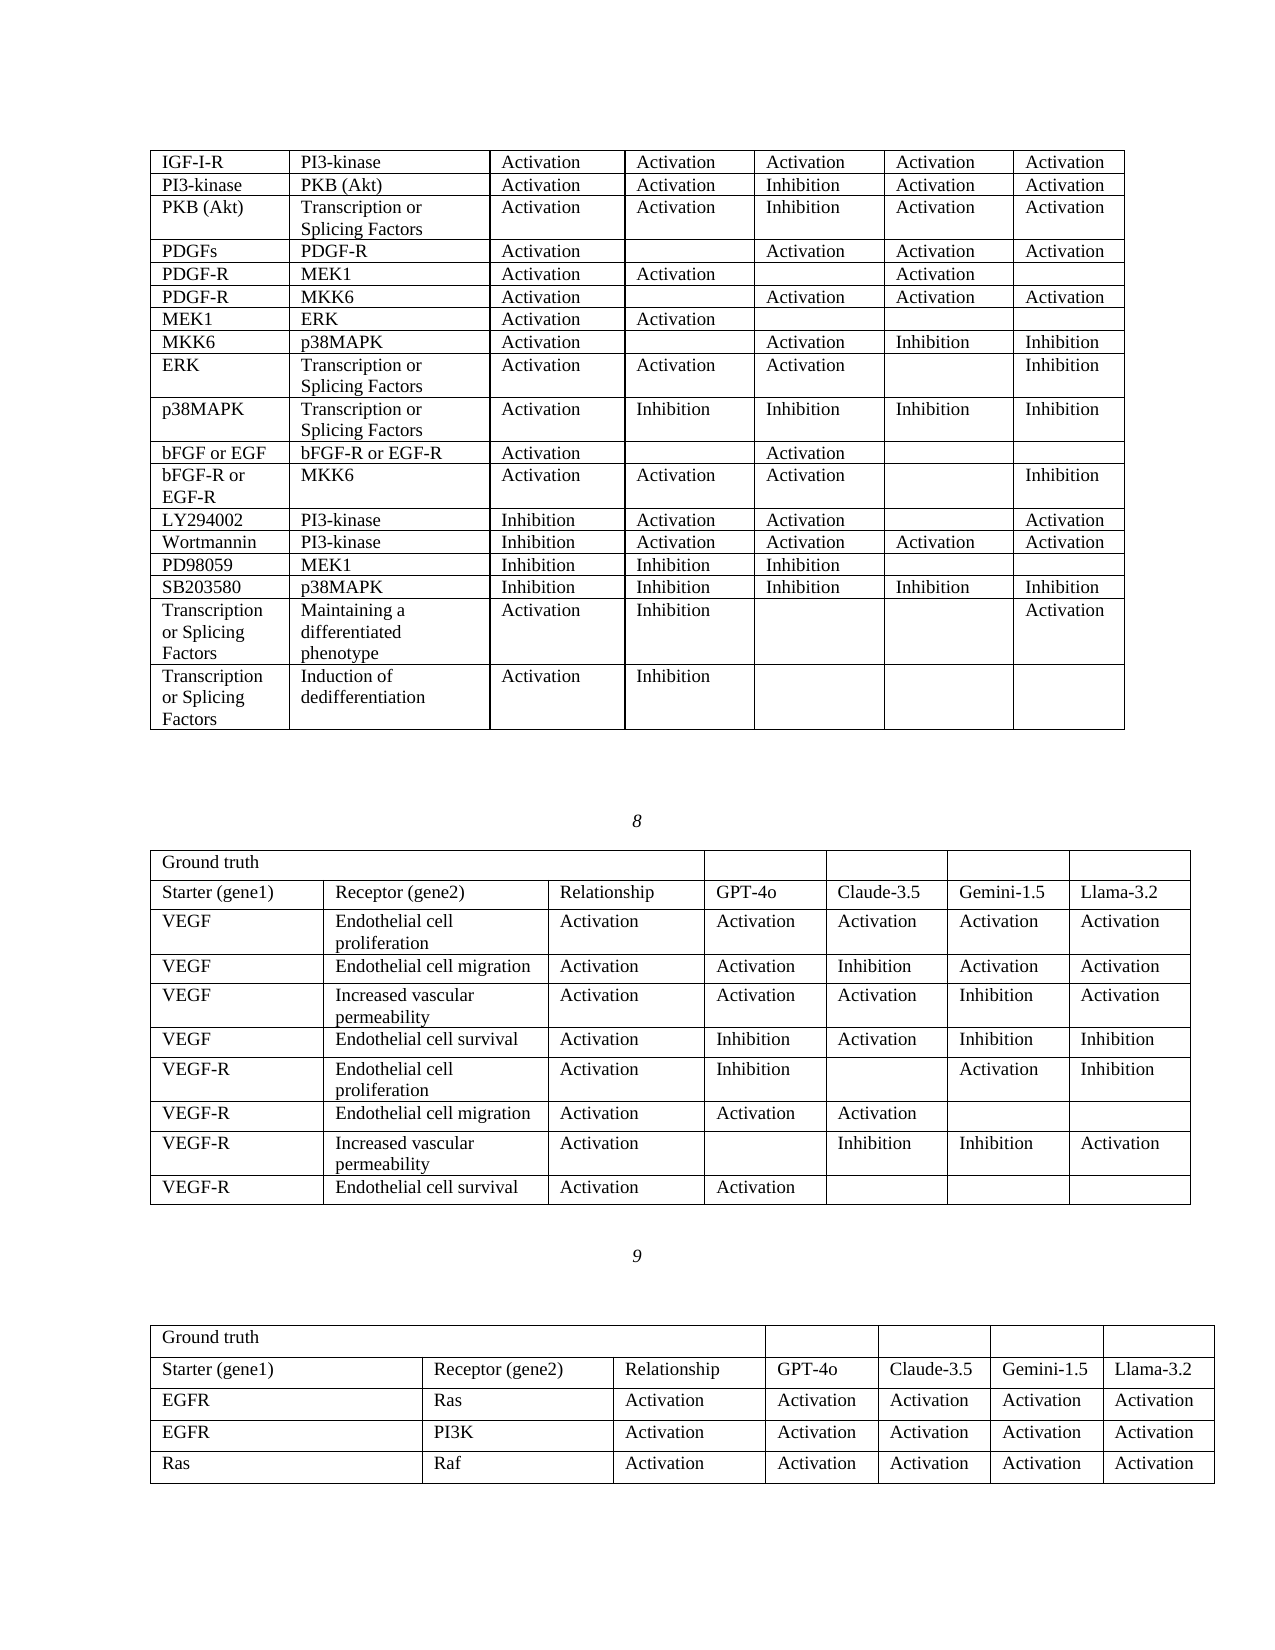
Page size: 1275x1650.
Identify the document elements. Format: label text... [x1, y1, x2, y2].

table_cell Activation [1070, 1132, 1190, 1175]
table_cell Activation [549, 1102, 704, 1131]
table_cell Activation [491, 665, 624, 729]
table_cell [755, 263, 884, 284]
table_cell Activation [491, 331, 624, 352]
table_cell Relationship [549, 881, 704, 909]
table_cell Activation [1014, 174, 1124, 195]
table_cell [755, 308, 884, 330]
table_cell Activation [626, 509, 754, 530]
table_cell Activation [626, 308, 754, 330]
table_cell [705, 1132, 826, 1175]
table_cell bFGF-R or EGF-R [151, 464, 289, 507]
table_cell [885, 442, 1013, 463]
table_cell Activation [1070, 910, 1190, 953]
table_cell MEK1 [290, 554, 489, 575]
table_cell Activation [755, 442, 884, 463]
table_cell [755, 665, 884, 729]
table_cell Activation [948, 1058, 1069, 1101]
table_cell Activation [626, 464, 754, 507]
table_cell [885, 599, 1013, 664]
table_cell [885, 354, 1013, 397]
table_cell Activation [626, 263, 754, 284]
table_cell Raf [423, 1452, 613, 1483]
table_cell Inhibition [1014, 576, 1124, 598]
table_cell Inhibition [885, 398, 1013, 441]
table_header [1104, 1326, 1214, 1357]
table_cell Increased vascular permeability [324, 984, 548, 1027]
table_cell Llama-3.2 [1070, 881, 1190, 909]
table_cell Activation [626, 151, 754, 173]
table_cell Activation [755, 286, 884, 307]
table_cell Activation [991, 1421, 1103, 1451]
table_cell Transcription or Splicing Factors [151, 599, 289, 664]
table_cell Inhibition [885, 576, 1013, 598]
table_cell [1070, 1176, 1190, 1204]
table_cell Gemini-1.5 [948, 881, 1069, 909]
table_cell Inhibition [491, 509, 624, 530]
table_cell Activation [491, 151, 624, 173]
table_cell EGFR [151, 1389, 422, 1420]
table_cell Activation [549, 1058, 704, 1101]
table_cell Activation [1014, 509, 1124, 530]
table_cell Activation [549, 955, 704, 983]
table_cell Activation [705, 984, 826, 1027]
table_cell [626, 240, 754, 262]
table_cell VEGF-R [151, 1132, 323, 1175]
table_cell [885, 665, 1013, 729]
table_cell Starter (gene1) [151, 881, 323, 909]
table_cell Activation [705, 1102, 826, 1131]
table_cell Transcription or Splicing Factors [290, 196, 489, 239]
table_cell Inhibition [1014, 398, 1124, 441]
table_cell Ras [151, 1452, 422, 1483]
table_cell Activation [549, 1176, 704, 1204]
table_cell Activation [755, 331, 884, 352]
table_cell Activation [1014, 240, 1124, 262]
table_cell ERK [290, 308, 489, 330]
table_header [991, 1326, 1103, 1357]
table_cell Activation [766, 1389, 878, 1420]
table_cell [1014, 263, 1124, 284]
table_cell Activation [626, 354, 754, 397]
table_cell Inhibition [948, 984, 1069, 1027]
table_cell Activation [755, 240, 884, 262]
table_cell Activation [991, 1389, 1103, 1420]
table_cell VEGF [151, 984, 323, 1027]
table_cell Activation [755, 151, 884, 173]
table_cell Activation [491, 263, 624, 284]
table_cell Activation [549, 984, 704, 1027]
table_cell Claude-3.5 [879, 1358, 990, 1388]
table_cell Endothelial cell migration [324, 1102, 548, 1131]
table_cell Inhibition [755, 196, 884, 239]
table_cell Activation [755, 509, 884, 530]
table_cell [948, 1102, 1069, 1131]
table_cell Activation [705, 910, 826, 953]
table_cell Inhibition [755, 398, 884, 441]
table_cell Inhibition [626, 554, 754, 575]
table_cell Endothelial cell proliferation [324, 1058, 548, 1101]
table_cell Receptor (gene2) [324, 881, 548, 909]
table_cell bFGF-R or EGF-R [290, 442, 489, 463]
table_cell Activation [491, 599, 624, 664]
table_cell PI3-kinase [290, 509, 489, 530]
table_cell Starter (gene1) [151, 1358, 422, 1388]
table_cell Activation [1104, 1452, 1214, 1483]
table_cell VEGF-R [151, 1058, 323, 1101]
table_cell Inhibition [1014, 331, 1124, 352]
table_cell Maintaining a differentiated phenotype [290, 599, 489, 664]
table_cell Activation [879, 1452, 990, 1483]
table_cell VEGF [151, 955, 323, 983]
table_cell Activation [1070, 984, 1190, 1027]
table_cell [1014, 442, 1124, 463]
table_cell bFGF or EGF [151, 442, 289, 463]
table_cell Activation [766, 1452, 878, 1483]
table_cell Llama-3.2 [1104, 1358, 1214, 1388]
table_cell Activation [885, 240, 1013, 262]
table_cell SB203580 [151, 576, 289, 598]
table_cell [1070, 1102, 1190, 1131]
table_cell PKB (Akt) [151, 196, 289, 239]
table_cell Activation [1104, 1421, 1214, 1451]
table_cell Activation [1014, 599, 1124, 664]
table_cell Activation [491, 196, 624, 239]
table_cell GPT-4o [766, 1358, 878, 1388]
table_cell Endothelial cell survival [324, 1176, 548, 1204]
table_header [879, 1326, 990, 1357]
table_cell PD98059 [151, 554, 289, 575]
table_cell Activation [549, 1028, 704, 1057]
table_cell Inhibition [948, 1132, 1069, 1175]
table_cell PI3K [423, 1421, 613, 1451]
table_cell Activation [549, 910, 704, 953]
table_cell Activation [948, 955, 1069, 983]
table_cell Inhibition [626, 576, 754, 598]
table_cell Activation [1104, 1389, 1214, 1420]
table_cell [626, 286, 754, 307]
table_cell Transcription or Splicing Factors [290, 354, 489, 397]
table_cell Inhibition [755, 576, 884, 598]
table_cell [827, 1176, 947, 1204]
table_cell Activation [885, 174, 1013, 195]
table_cell PDGFs [151, 240, 289, 262]
table_cell Activation [491, 354, 624, 397]
table_cell MKK6 [290, 286, 489, 307]
table_cell MKK6 [151, 331, 289, 352]
table_cell MEK1 [290, 263, 489, 284]
table_cell PI3-kinase [151, 174, 289, 195]
table_cell p38MAPK [151, 398, 289, 441]
table_cell Activation [491, 240, 624, 262]
table_cell Activation [491, 174, 624, 195]
table_cell Activation [755, 531, 884, 553]
table_cell VEGF [151, 910, 323, 953]
table_cell [885, 308, 1013, 330]
table_header Ground truth [151, 851, 704, 880]
table_cell [948, 1176, 1069, 1204]
table_cell Inhibition [705, 1028, 826, 1057]
table_cell Transcription or Splicing Factors [151, 665, 289, 729]
table_cell VEGF-R [151, 1176, 323, 1204]
table_cell Induction of dedifferentiation [290, 665, 489, 729]
table_cell VEGF [151, 1028, 323, 1057]
table_cell Inhibition [491, 554, 624, 575]
table_cell GPT-4o [705, 881, 826, 909]
table_cell Activation [491, 464, 624, 507]
table_cell Activation [885, 263, 1013, 284]
table_cell Activation [766, 1421, 878, 1451]
table_cell Activation [879, 1389, 990, 1420]
table_cell [626, 331, 754, 352]
table_cell PDGF-R [151, 263, 289, 284]
table_cell Endothelial cell proliferation [324, 910, 548, 953]
table_cell Activation [827, 984, 947, 1027]
table_cell Gemini-1.5 [991, 1358, 1103, 1388]
table_cell Activation [827, 1028, 947, 1057]
table_cell Inhibition [948, 1028, 1069, 1057]
table_cell Activation [549, 1132, 704, 1175]
table_cell Activation [491, 442, 624, 463]
table_cell Relationship [614, 1358, 765, 1388]
table_cell Inhibition [1014, 354, 1124, 397]
table_header Ground truth [151, 1326, 765, 1357]
table_cell Activation [879, 1421, 990, 1451]
table_cell EGFR [151, 1421, 422, 1451]
table_cell p38MAPK [290, 576, 489, 598]
table_header [705, 851, 826, 880]
table_cell [755, 599, 884, 664]
table_cell p38MAPK [290, 331, 489, 352]
table_cell PDGF-R [290, 240, 489, 262]
table_cell Activation [491, 398, 624, 441]
table_cell IGF-I-R [151, 151, 289, 173]
table_cell Activation [948, 910, 1069, 953]
table_cell [1014, 665, 1124, 729]
table_cell Activation [885, 196, 1013, 239]
table_cell Claude-3.5 [827, 881, 947, 909]
table_cell PI3-kinase [290, 151, 489, 173]
table_cell Activation [1070, 955, 1190, 983]
table_cell Inhibition [755, 554, 884, 575]
table_cell VEGF-R [151, 1102, 323, 1131]
text 9 [150, 1245, 1125, 1267]
table_cell Activation [1014, 531, 1124, 553]
table_cell PKB (Akt) [290, 174, 489, 195]
table_cell Inhibition [626, 665, 754, 729]
table_cell Activation [705, 955, 826, 983]
table_cell PDGF-R [151, 286, 289, 307]
table_cell Activation [885, 531, 1013, 553]
table_cell Inhibition [491, 576, 624, 598]
table_cell Ras [423, 1389, 613, 1420]
table_cell Inhibition [827, 955, 947, 983]
table_cell Inhibition [626, 398, 754, 441]
table_header [766, 1326, 878, 1357]
table_cell Inhibition [1070, 1058, 1190, 1101]
table_cell Endothelial cell survival [324, 1028, 548, 1057]
table_cell Transcription or Splicing Factors [290, 398, 489, 441]
table_cell PI3-kinase [290, 531, 489, 553]
table_header [1070, 851, 1190, 880]
table_cell Activation [1014, 286, 1124, 307]
table_cell Activation [1014, 196, 1124, 239]
table_cell LY294002 [151, 509, 289, 530]
table_cell Activation [1014, 151, 1124, 173]
table_cell [885, 554, 1013, 575]
table_cell MKK6 [290, 464, 489, 507]
table_cell Activation [626, 196, 754, 239]
table_cell Inhibition [1070, 1028, 1190, 1057]
table_cell [1014, 308, 1124, 330]
table_cell Inhibition [491, 531, 624, 553]
table_cell Activation [755, 354, 884, 397]
table_cell Activation [885, 151, 1013, 173]
table_cell Receptor (gene2) [423, 1358, 613, 1388]
table_cell Endothelial cell migration [324, 955, 548, 983]
table_cell Inhibition [755, 174, 884, 195]
table_cell Activation [614, 1421, 765, 1451]
table_cell Activation [885, 286, 1013, 307]
table_cell Inhibition [1014, 464, 1124, 507]
text 8 [150, 810, 1125, 832]
table_cell Inhibition [705, 1058, 826, 1101]
table_cell [827, 1058, 947, 1101]
table_cell Activation [827, 1102, 947, 1131]
table_cell Activation [491, 286, 624, 307]
table_cell Increased vascular permeability [324, 1132, 548, 1175]
table_cell Activation [626, 531, 754, 553]
table_cell ERK [151, 354, 289, 397]
table_cell Inhibition [827, 1132, 947, 1175]
table_cell MEK1 [151, 308, 289, 330]
table_cell Inhibition [626, 599, 754, 664]
table_cell [885, 464, 1013, 507]
table_header [948, 851, 1069, 880]
table_cell [885, 509, 1013, 530]
table_cell [1014, 554, 1124, 575]
table_cell Activation [827, 910, 947, 953]
table_cell Activation [491, 308, 624, 330]
table_cell Inhibition [885, 331, 1013, 352]
table_cell Activation [626, 174, 754, 195]
table_cell Wortmannin [151, 531, 289, 553]
table_cell Activation [614, 1452, 765, 1483]
table_cell Activation [755, 464, 884, 507]
table_cell Activation [705, 1176, 826, 1204]
table_header [827, 851, 947, 880]
table_cell Activation [614, 1389, 765, 1420]
table_cell [626, 442, 754, 463]
table_cell Activation [991, 1452, 1103, 1483]
